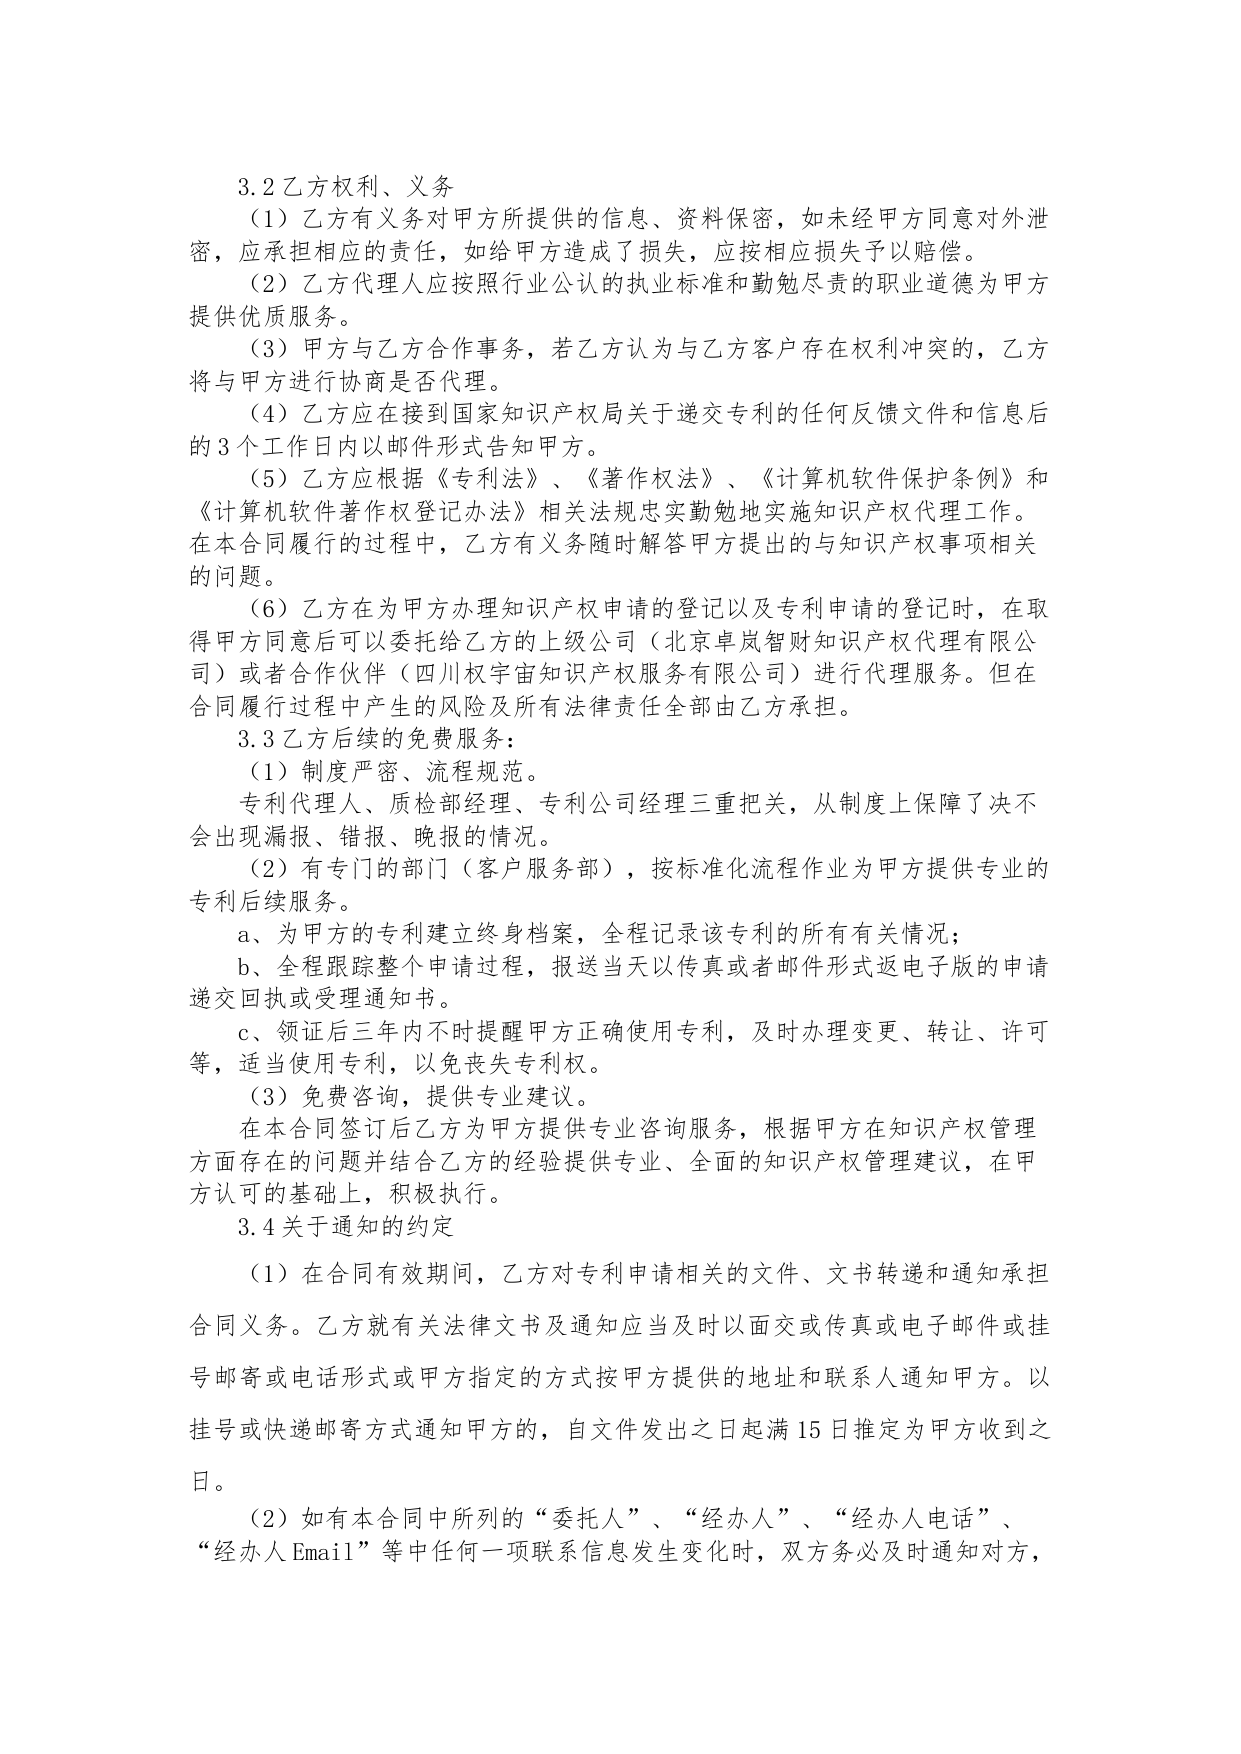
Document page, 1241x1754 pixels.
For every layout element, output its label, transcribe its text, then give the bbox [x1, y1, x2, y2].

text （1）在合同有效期间，乙方对专利申请相关的文件、文书转递和通知承担合同义务。乙方就有关法律文书及通知应当及时以面交或传真或电子邮件或挂号邮寄或电话形式或甲方指定的方式按甲方提供的地址和联系人通知甲方。以挂号或快递邮寄方式通知甲方的，自文件发出之日起满15日推定为甲方收到之日。 [187, 1241, 1053, 1501]
text b、全程跟踪整个申请过程，报送当天以传真或者邮件形式返电子版的申请递交回执或受理通知书。 [187, 948, 1053, 1013]
text a、为甲方的专利建立终身档案，全程记录该专利的所有有关情况； [187, 916, 1053, 948]
text 3.2乙方权利、义务 [187, 168, 1053, 201]
text （2）乙方代理人应按照行业公认的执业标准和勤勉尽责的职业道德为甲方提供优质服务。 [187, 266, 1053, 331]
text 3.4关于通知的约定 [187, 1208, 1053, 1241]
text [187, 1501, 1053, 1566]
text c、领证后三年内不时提醒甲方正确使用专利，及时办理变更、转让、许可等，适当使用专利，以免丧失专利权。 [187, 1013, 1053, 1078]
text （1）制度严密、流程规范。 [187, 753, 1053, 786]
text （3）免费咨询，提供专业建议。 [187, 1078, 1053, 1111]
text （1）乙方有义务对甲方所提供的信息、资料保密，如未经甲方同意对外泄密，应承担相应的责任，如给甲方造成了损失，应按相应损失予以赔偿。 [187, 201, 1053, 266]
text （4）乙方应在接到国家知识产权局关于递交专利的任何反馈文件和信息后的3个工作日内以邮件形式告知甲方。 [187, 396, 1053, 461]
text 3.3乙方后续的免费服务： [187, 721, 1053, 753]
text （2）有专门的部门（客户服务部），按标准化流程作业为甲方提供专业的专利后续服务。 [187, 851, 1053, 916]
text （3）甲方与乙方合作事务，若乙方认为与乙方客户存在权利冲突的，乙方将与甲方进行协商是否代理。 [187, 331, 1053, 396]
text （5）乙方应根据《专利法》、《著作权法》、《计算机软件保护条例》和《计算机软件著作权登记办法》相关法规忠实勤勉地实施知识产权代理工作。在本合同履行的过程中，乙方有义务随时解答甲方提出的与知识产权事项相关的问题。 [187, 461, 1053, 591]
text 在本合同签订后乙方为甲方提供专业咨询服务，根据甲方在知识产权管理方面存在的问题并结合乙方的经验提供专业、全面的知识产权管理建议，在甲方认可的基础上，积极执行。 [187, 1111, 1053, 1208]
text 专利代理人、质检部经理、专利公司经理三重把关，从制度上保障了决不会出现漏报、错报、晚报的情况。 [187, 786, 1053, 851]
text （6）乙方在为甲方办理知识产权申请的登记以及专利申请的登记时，在取得甲方同意后可以委托给乙方的上级公司（北京卓岚智财知识产权代理有限公司）或者合作伙伴（四川权宇宙知识产权服务有限公司）进行代理服务。但在合同履行过程中产生的风险及所有法律责任全部由乙方承担。 [187, 591, 1053, 721]
